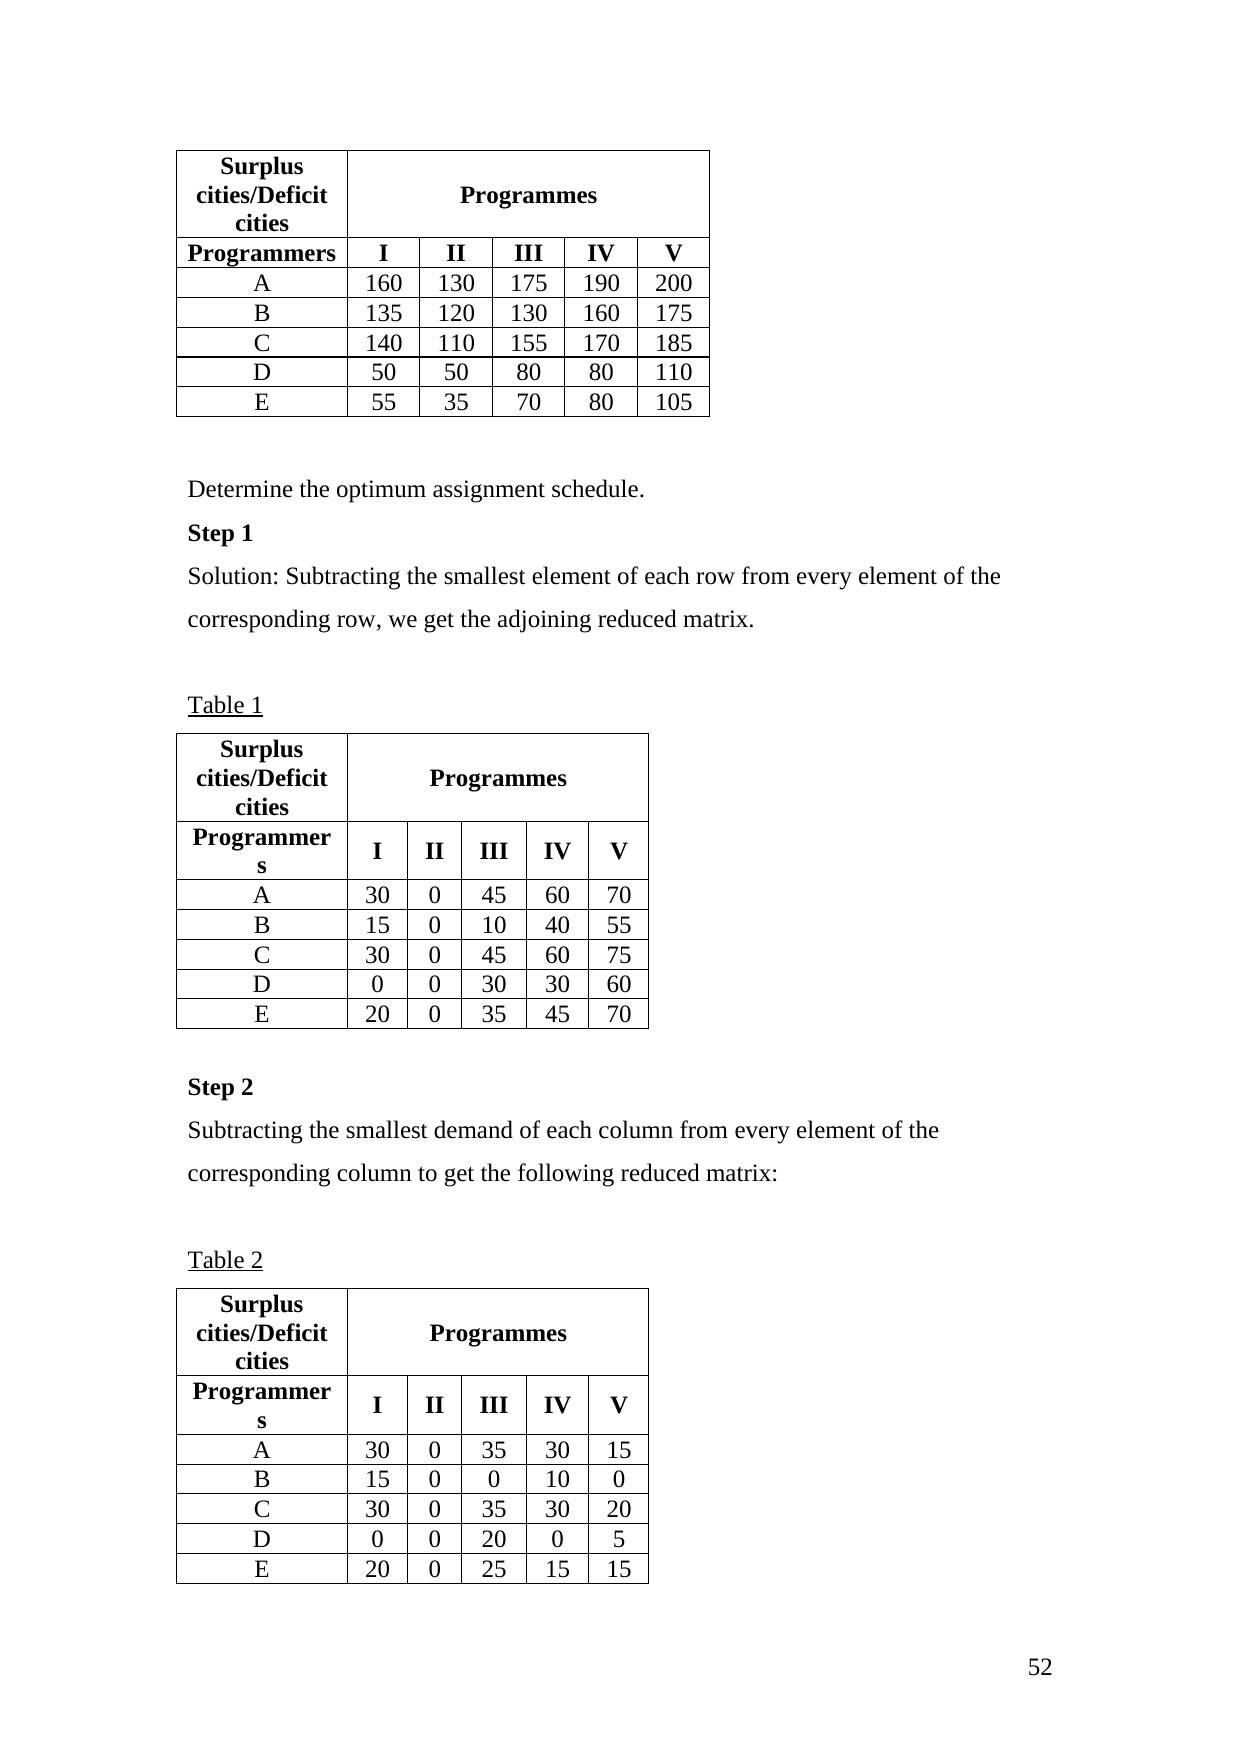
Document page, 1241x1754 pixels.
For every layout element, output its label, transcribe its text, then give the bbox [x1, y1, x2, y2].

table_cell 0 [408, 1494, 461, 1523]
table_cell 0 [408, 1524, 461, 1553]
table_header Surplus cities/Deficit cities [177, 734, 347, 821]
table_cell 5 [589, 1524, 648, 1553]
table_cell D [177, 358, 347, 386]
table_cell 80 [493, 358, 564, 386]
table_cell 55 [589, 910, 648, 939]
table_cell 0 [408, 1435, 461, 1463]
table_cell 0 [408, 880, 461, 909]
table_cell 0 [408, 910, 461, 939]
table_cell E [177, 387, 347, 416]
table_cell 185 [638, 328, 709, 356]
table_header Programmes [348, 734, 648, 821]
table_cell Programmers [177, 238, 347, 267]
table_cell IV [565, 238, 637, 267]
table_cell 155 [493, 328, 564, 356]
table_cell 30 [527, 1494, 588, 1523]
table_cell 35 [462, 999, 526, 1028]
table_header Surplus cities/Deficit cities [177, 151, 347, 237]
table_cell 35 [420, 387, 492, 416]
table_cell 190 [565, 268, 637, 297]
table_cell 120 [420, 298, 492, 327]
table_cell 15 [348, 910, 407, 939]
table_cell 20 [462, 1524, 526, 1553]
table_cell V [589, 1376, 648, 1434]
text Table 2 [187, 1245, 1053, 1273]
table_cell B [177, 1465, 347, 1493]
table_cell 45 [527, 999, 588, 1028]
table_cell Programmers [177, 1376, 347, 1434]
table_cell 15 [589, 1554, 648, 1583]
table_header Surplus cities/Deficit cities [177, 1289, 347, 1375]
table_cell V [589, 822, 648, 879]
table_cell 10 [462, 910, 526, 939]
table_cell 45 [462, 880, 526, 909]
table_cell 110 [420, 328, 492, 356]
table_cell 160 [565, 298, 637, 327]
table_cell 15 [589, 1435, 648, 1463]
text Solution: Subtracting the smallest element of each row from every element of the corresponding row, we get the adjoining reduced matrix. [187, 561, 1053, 633]
table_cell 75 [589, 940, 648, 968]
table_cell 40 [527, 910, 588, 939]
table_cell D [177, 970, 347, 998]
table_cell II [408, 1376, 461, 1434]
table_cell IV [527, 822, 588, 879]
table_cell 0 [348, 1524, 407, 1553]
table_cell 170 [565, 328, 637, 356]
table_cell 60 [527, 940, 588, 968]
table_cell 0 [408, 940, 461, 968]
text Table 1 [187, 690, 1053, 719]
table_cell 50 [348, 358, 419, 386]
table_cell 135 [348, 298, 419, 327]
table_cell E [177, 1554, 347, 1583]
table_cell 60 [589, 970, 648, 998]
table_cell 175 [493, 268, 564, 297]
table_cell III [462, 1376, 526, 1434]
table_cell III [493, 238, 564, 267]
table_cell 0 [408, 1554, 461, 1583]
table_cell C [177, 328, 347, 356]
table_header Programmes [348, 1289, 648, 1375]
table_cell 20 [589, 1494, 648, 1523]
table_cell 30 [348, 940, 407, 968]
table_cell 50 [420, 358, 492, 386]
table_cell A [177, 1435, 347, 1463]
table_cell 30 [348, 1494, 407, 1523]
table_cell 0 [408, 1465, 461, 1493]
table_cell 35 [462, 1494, 526, 1523]
table_cell 15 [348, 1465, 407, 1493]
table_cell II [420, 238, 492, 267]
table_cell II [408, 822, 461, 879]
table_cell C [177, 1494, 347, 1523]
table_cell 35 [462, 1435, 526, 1463]
table_cell 130 [493, 298, 564, 327]
table_cell 200 [638, 268, 709, 297]
table_cell 25 [462, 1554, 526, 1583]
table_cell 110 [638, 358, 709, 386]
table_cell IV [527, 1376, 588, 1434]
table_cell 20 [348, 999, 407, 1028]
table_cell 105 [638, 387, 709, 416]
table_cell C [177, 940, 347, 968]
table_cell A [177, 880, 347, 909]
table_cell E [177, 999, 347, 1028]
table_cell V [638, 238, 709, 267]
table_cell 0 [589, 1465, 648, 1493]
table_cell I [348, 822, 407, 879]
table_cell I [348, 1376, 407, 1434]
table_cell 55 [348, 387, 419, 416]
table_cell 130 [420, 268, 492, 297]
table_cell 80 [565, 358, 637, 386]
table_cell 30 [527, 970, 588, 998]
text Subtracting the smallest demand of each column from every element of the corresponding column to get the following reduced matrix: [187, 1115, 1053, 1187]
table_cell B [177, 910, 347, 939]
table_cell 0 [527, 1524, 588, 1553]
table_cell 15 [527, 1554, 588, 1583]
table_cell 30 [348, 1435, 407, 1463]
table_cell 175 [638, 298, 709, 327]
table_cell I [348, 238, 419, 267]
table_cell Programmers [177, 822, 347, 879]
table_cell 70 [589, 999, 648, 1028]
table_cell B [177, 298, 347, 327]
table_cell 80 [565, 387, 637, 416]
table_cell 70 [589, 880, 648, 909]
table_cell 0 [408, 970, 461, 998]
table_cell 60 [527, 880, 588, 909]
text Step 2 [187, 1072, 1053, 1101]
table_cell 30 [348, 880, 407, 909]
table_cell 140 [348, 328, 419, 356]
table_cell 0 [462, 1465, 526, 1493]
text Step 1 [187, 518, 1053, 546]
table_cell III [462, 822, 526, 879]
table_cell 10 [527, 1465, 588, 1493]
text Determine the optimum assignment schedule. [187, 474, 1053, 503]
table_cell A [177, 268, 347, 297]
table_cell 160 [348, 268, 419, 297]
table_cell 20 [348, 1554, 407, 1583]
table_header Programmes [348, 151, 709, 237]
table_cell 30 [462, 970, 526, 998]
table_cell 0 [348, 970, 407, 998]
table_cell 70 [493, 387, 564, 416]
table_cell 30 [527, 1435, 588, 1463]
table_cell 0 [408, 999, 461, 1028]
table_cell 45 [462, 940, 526, 968]
table_cell D [177, 1524, 347, 1553]
